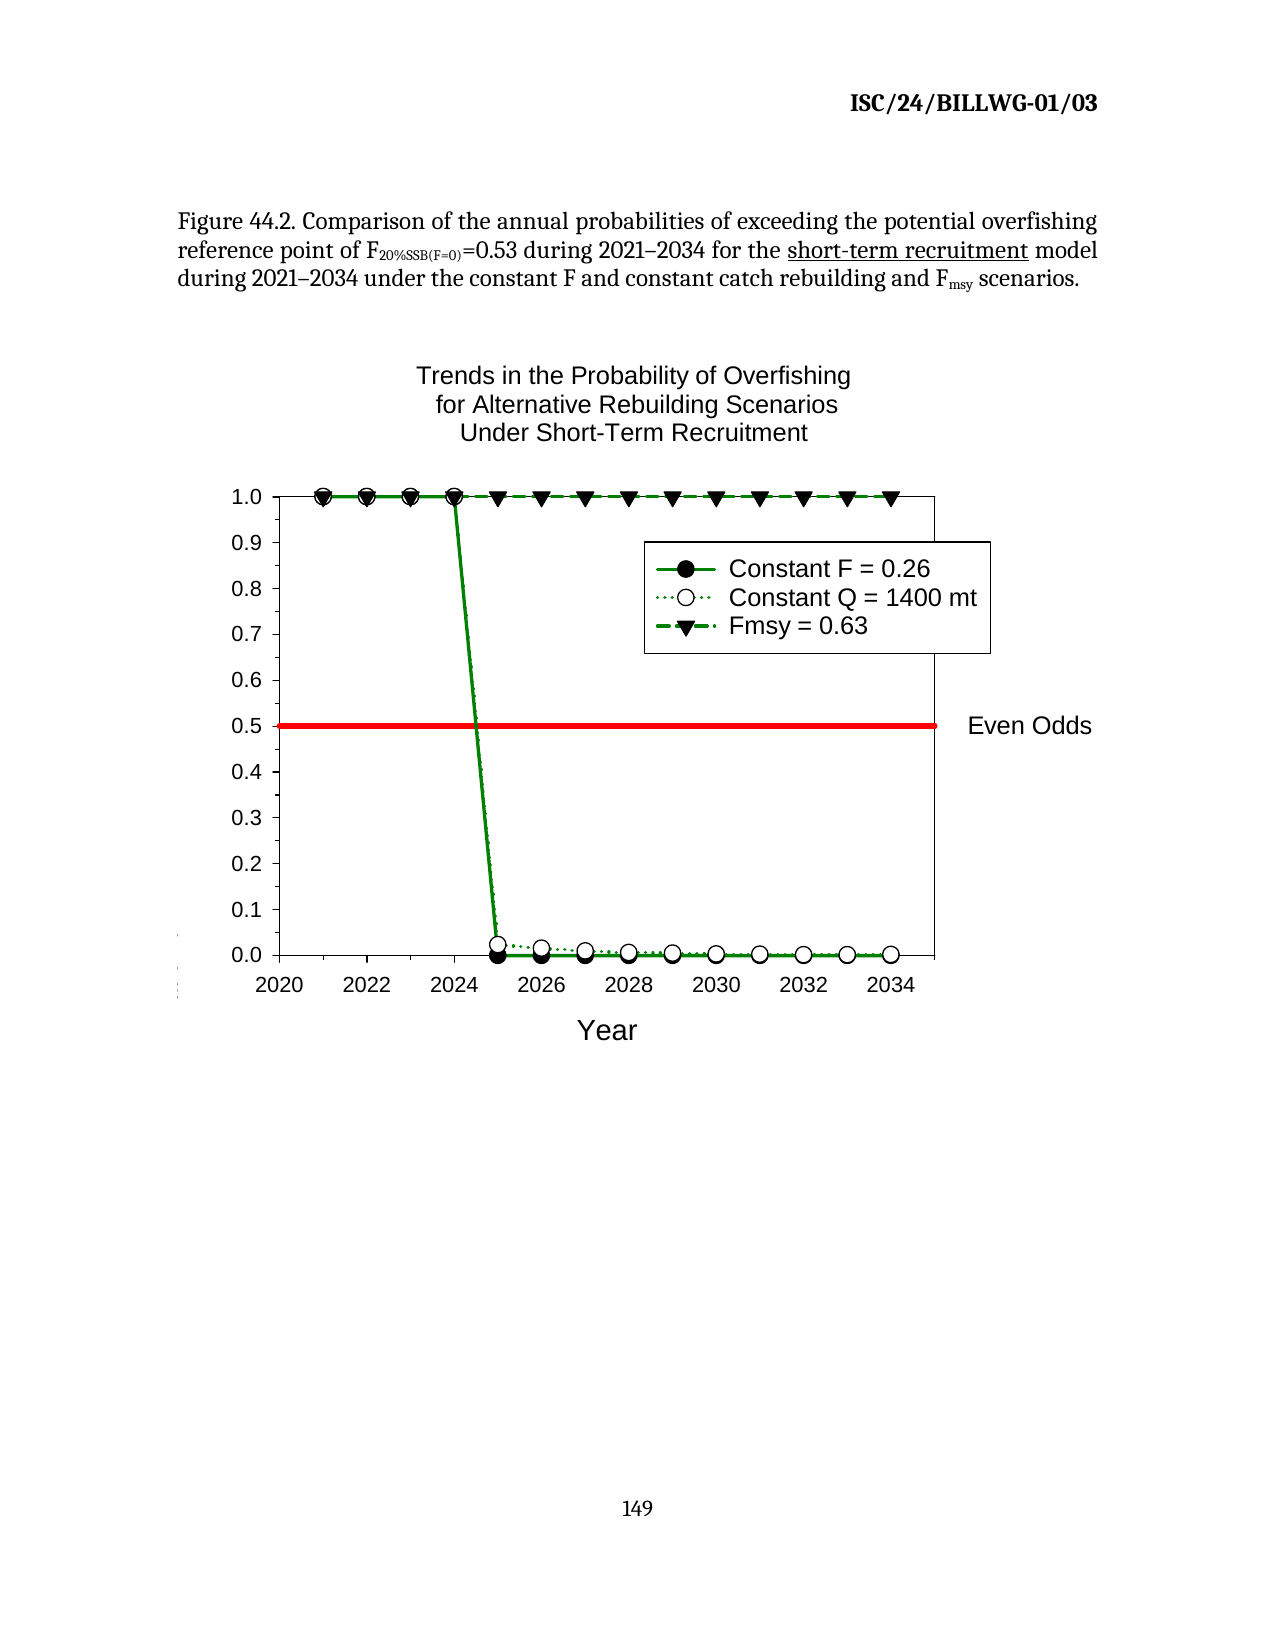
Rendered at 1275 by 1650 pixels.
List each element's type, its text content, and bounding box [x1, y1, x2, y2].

text Figure 44.2. Comparison of the annual probabilities of exceeding the potential overfishing reference point of F20%SSB(F=0)=0.53 during 2021–2034 for the short-term recruitment model during 2021–2034 under the constant F and constant catch rebuilding and Fmsy scenarios. [177, 207, 1098, 293]
